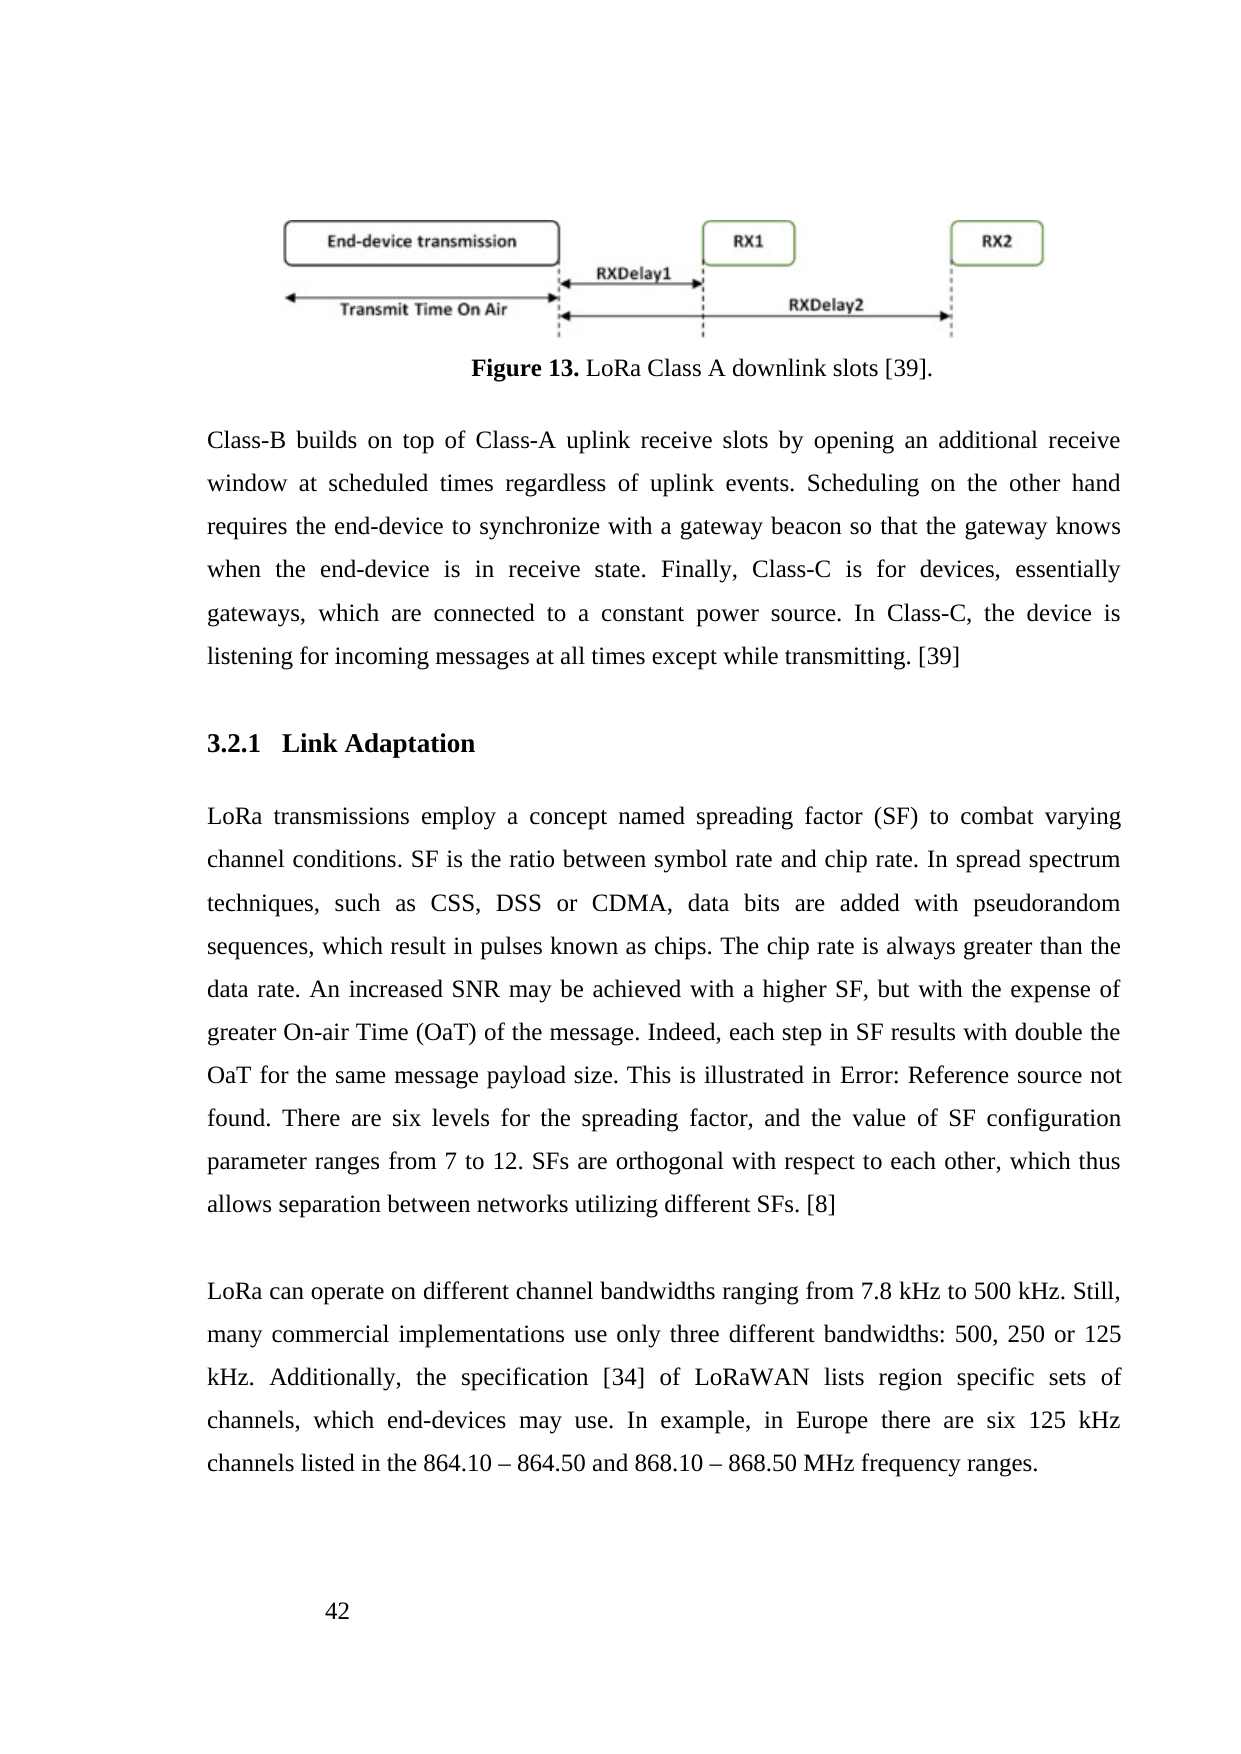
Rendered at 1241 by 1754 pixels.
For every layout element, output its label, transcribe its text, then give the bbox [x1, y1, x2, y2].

text Figure 13. LoRa Class A downlink slots [39]. [282, 353, 1122, 382]
text LoRa can operate on different channel bandwidths ranging from 7.8 kHz to 500 kHz. Still, many commercial implementations use only three different bandwidths: 500, 250 or 125 kHz. Additionally, the specification [34] of LoRaWAN lists region specific sets of channels, which end-devices may use. In example, in Europe there are six 125 kHz channels listed in the 864.10 – 864.50 and 868.10 – 868.50 MHz frequency ranges. [207, 1276, 1122, 1477]
subtitle Link Adaptation [207, 727, 1122, 758]
picture [282, 220, 1047, 339]
text Class-B builds on top of Class-A uplink receive slots by opening an additional receive window at scheduled times regardless of uplink events. Scheduling on the other hand requires the end-device to synchronize with a gateway beacon so that the gateway knows when the end-device is in receive state. Finally, Class-C is for devices, essentially gateways, which are connected to a constant power source. In Class-C, the device is listening for incoming messages at all times except while transmitting. [39] [207, 425, 1122, 669]
